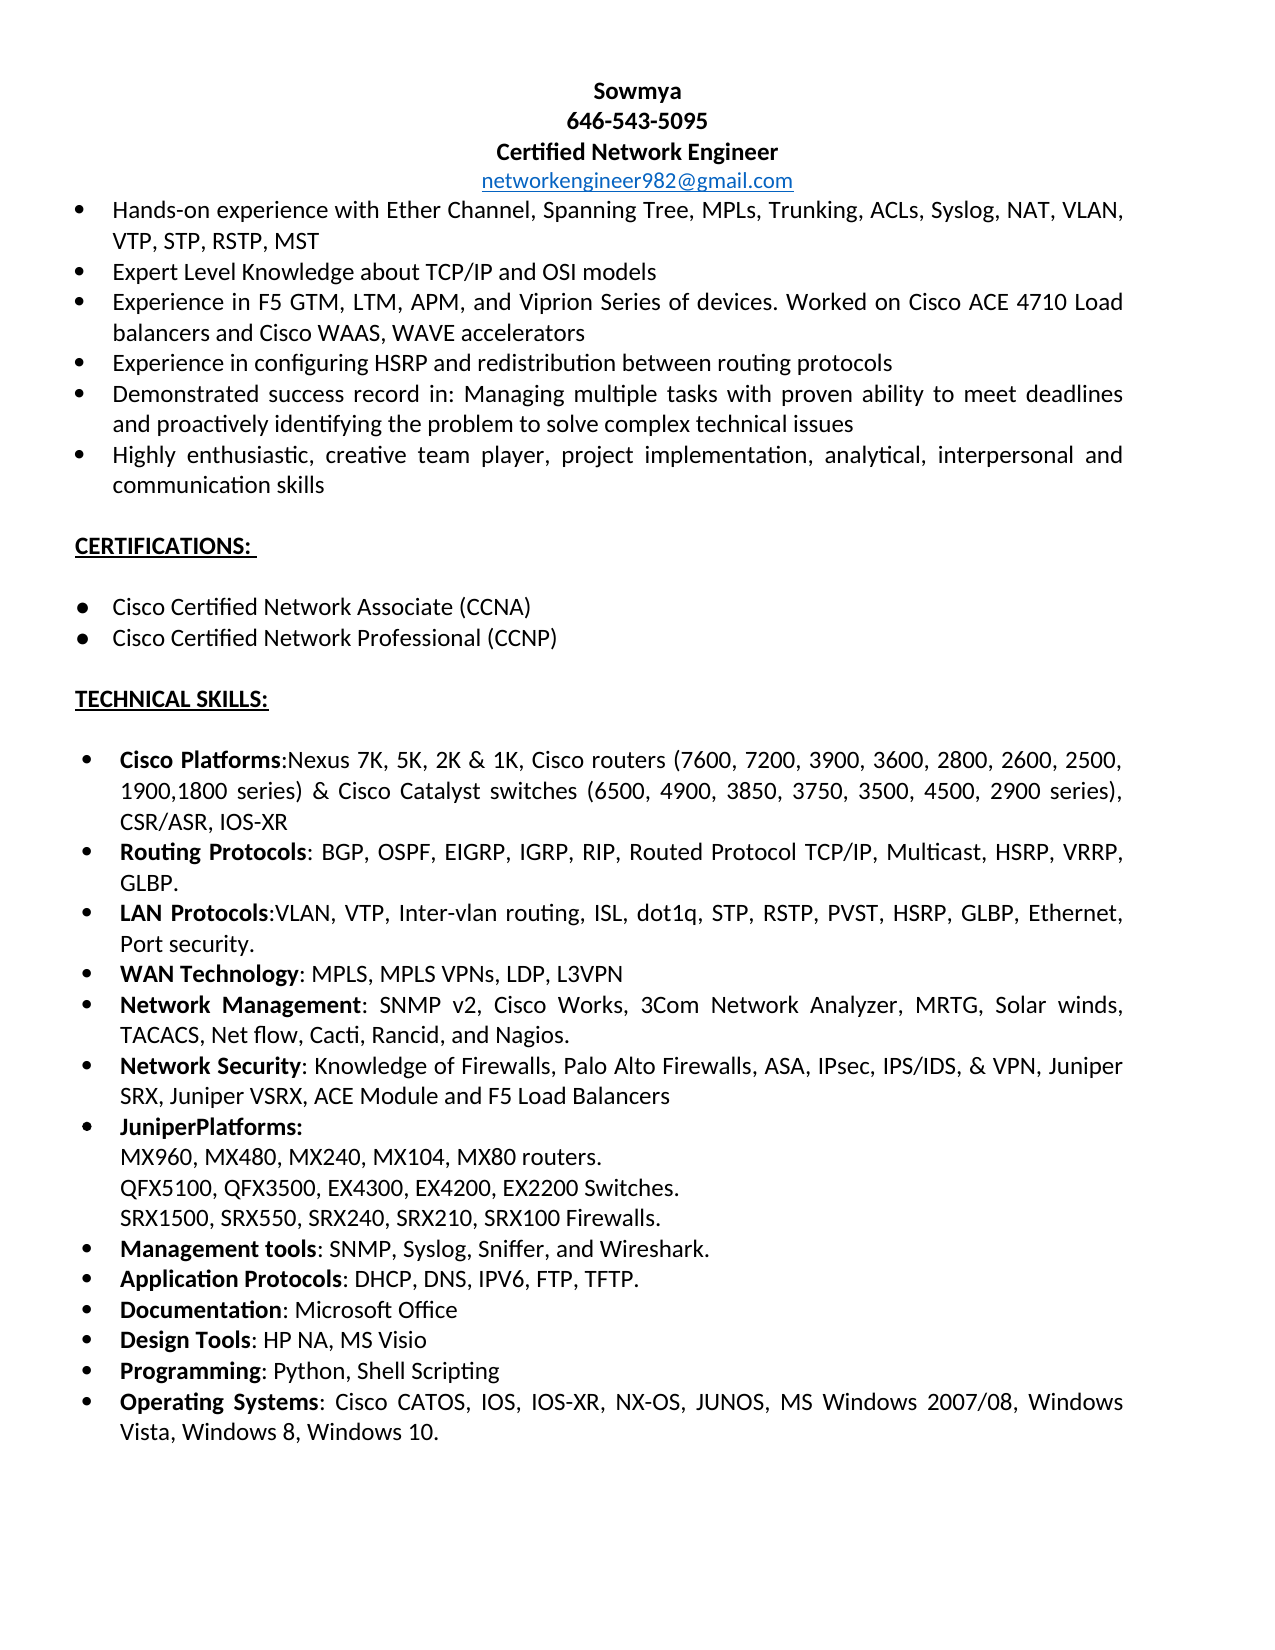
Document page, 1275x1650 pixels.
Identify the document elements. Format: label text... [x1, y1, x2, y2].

list Documentation: Microsoft Office [82, 1294, 1125, 1324]
list Application Protocols: DHCP, DNS, IPV6, FTP, TFTP. [82, 1263, 1125, 1294]
list Network Security: Knowledge of Firewalls, Palo Alto Firewalls, ASA, IPsec, IPS/IDS, & VPN, Juniper SRX, Juniper VSRX, ACE Module and F5 Load Balancers [82, 1050, 1125, 1111]
list Experience in configuring HSRP and redistribution between routing protocols [75, 347, 1125, 378]
list Cisco Certified Network Professional (CCNP) [75, 622, 1125, 652]
list Experience in F5 GTM, LTM, APM, and Viprion Series of devices. Worked on Cisco ACE 4710 Load balancers and Cisco WAAS, WAVE accelerators [75, 286, 1125, 347]
list Highly enthusiastic, creative team player, project implementation, analytical, interpersonal and communication skills [75, 439, 1125, 500]
list MX960, MX480, MX240, MX104, MX80 routers. [120, 1141, 1125, 1172]
text TECHNICAL SKILLS: [75, 683, 1125, 713]
list Cisco Certified Network Associate (CCNA) [75, 591, 1125, 622]
list Management tools: SNMP, Syslog, Sniffer, and Wireshark. [82, 1233, 1125, 1263]
list JuniperPlatforms: [82, 1111, 1125, 1141]
list Design Tools: HP NA, MS Visio [82, 1324, 1125, 1355]
list Demonstrated success record in: Managing multiple tasks with proven ability to meet deadlines and proactively identifying the problem to solve complex technical issues [75, 378, 1125, 439]
list Hands-on experience with Ether Channel, Spanning Tree, MPLs, Trunking, ACLs, Syslog, NAT, VLAN, VTP, STP, RSTP, MST [75, 194, 1125, 256]
list Routing Protocols: BGP, OSPF, EIGRP, IGRP, RIP, Routed Protocol TCP/IP, Multicast, HSRP, VRRP, GLBP. [82, 836, 1125, 897]
list WAN Technology: MPLS, MPLS VPNs, LDP, L3VPN [82, 958, 1125, 989]
list Cisco Platforms:Nexus 7K, 5K, 2K & 1K, Cisco routers (7600, 7200, 3900, 3600, 2800, 2600, 2500, 1900,1800 series) & Cisco Catalyst switches (6500, 4900, 3850, 3750, 3500, 4500, 2900 series), CSR/ASR, IOS-XR [82, 745, 1125, 836]
list SRX1500, SRX550, SRX240, SRX210, SRX100 Firewalls. [120, 1202, 1125, 1233]
list LAN Protocols:VLAN, VTP, Inter-vlan routing, ISL, dot1q, STP, RSTP, PVST, HSRP, GLBP, Ethernet, Port security. [82, 897, 1125, 958]
list QFX5100, QFX3500, EX4300, EX4200, EX2200 Switches. [120, 1172, 1125, 1202]
list Operating Systems: Cisco CATOS, IOS, IOS-XR, NX-OS, JUNOS, MS Windows 2007/08, Windows Vista, Windows 8, Windows 10. [82, 1386, 1125, 1447]
text CERTIFICATIONS: [75, 530, 1125, 561]
list Network Management: SNMP v2, Cisco Works, 3Com Network Analyzer, MRTG, Solar winds, TACACS, Net flow, Cacti, Rancid, and Nagios. [82, 989, 1125, 1050]
list Expert Level Knowledge about TCP/IP and OSI models [75, 256, 1125, 286]
list Programming: Python, Shell Scripting [82, 1355, 1125, 1386]
